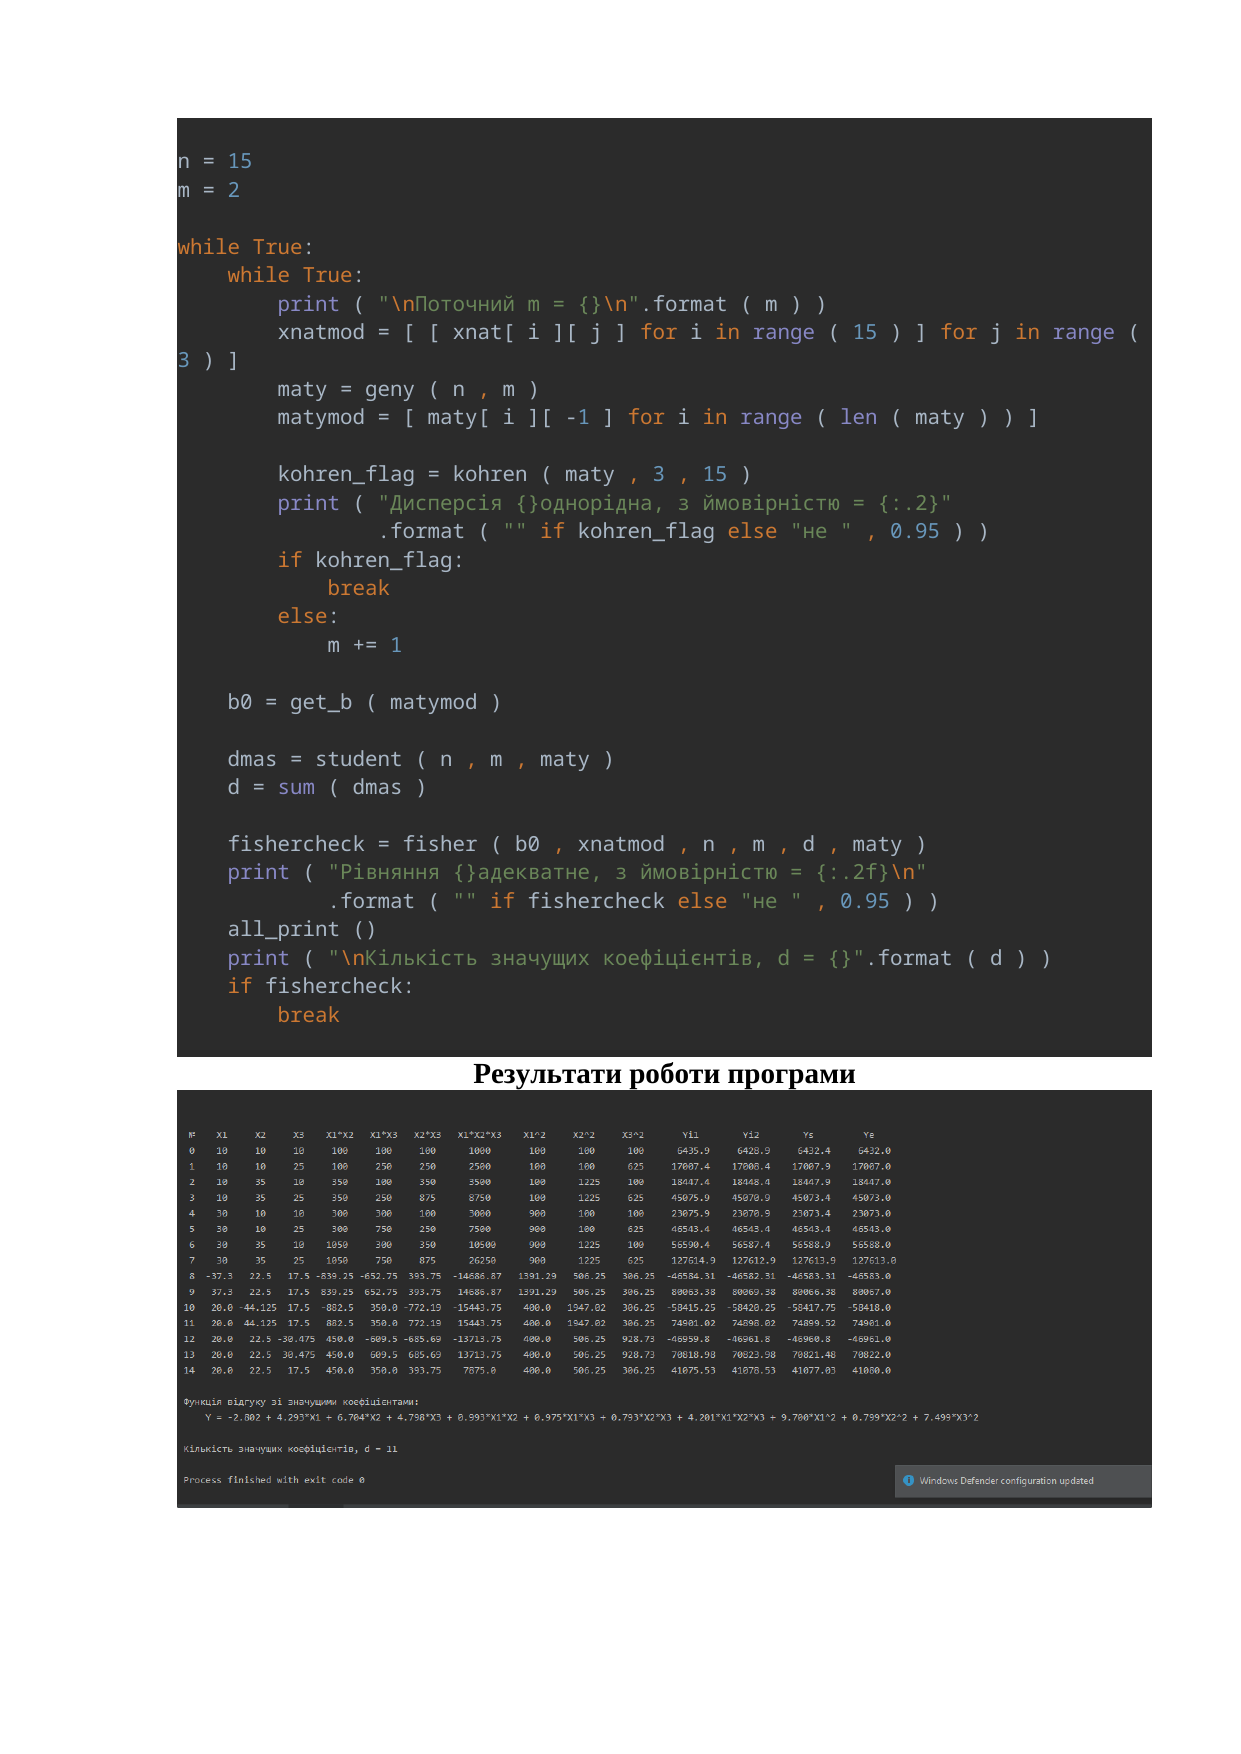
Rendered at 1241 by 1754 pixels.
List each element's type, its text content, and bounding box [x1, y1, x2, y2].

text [177, 118, 1152, 1028]
picture [177, 1118, 1152, 1508]
text Результати роботи програми [177, 1057, 1152, 1090]
